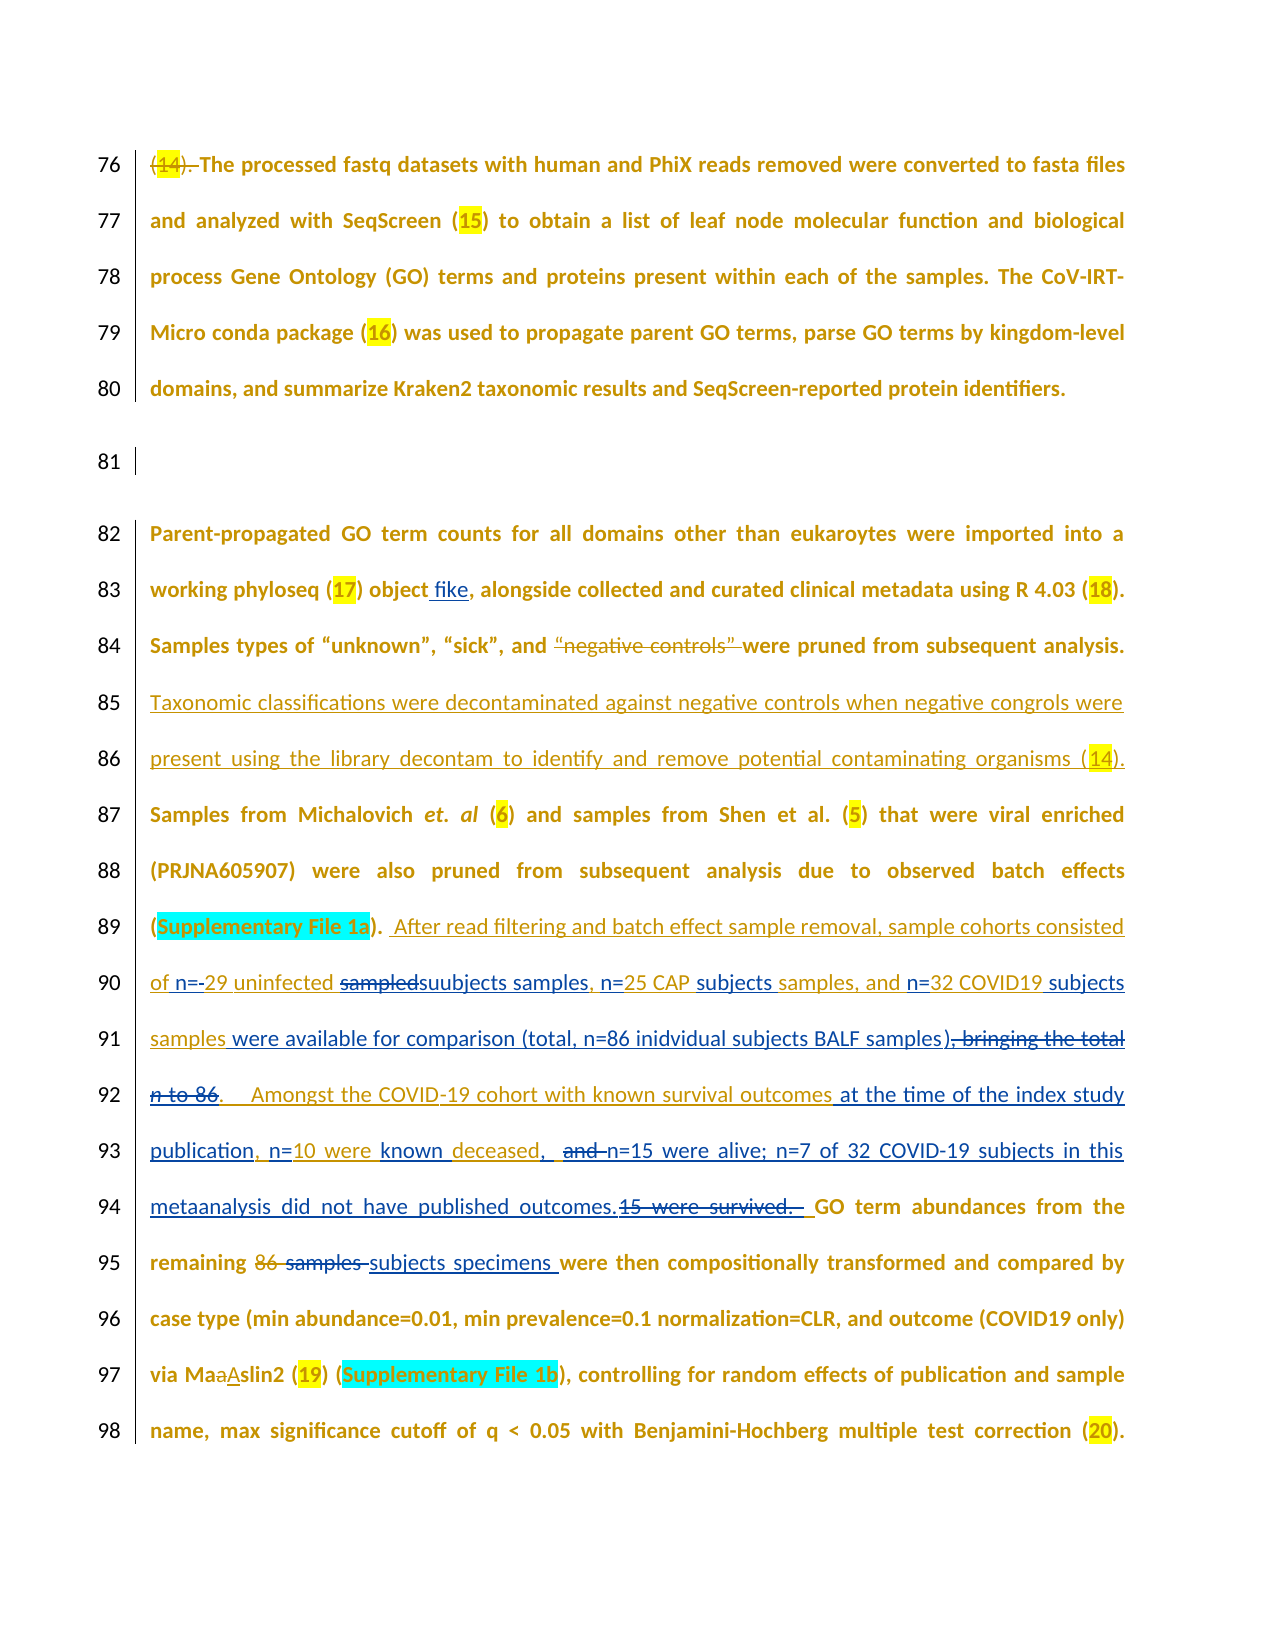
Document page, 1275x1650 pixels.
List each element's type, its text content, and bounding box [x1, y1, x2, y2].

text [150, 150, 1125, 402]
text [150, 1105, 1125, 1444]
